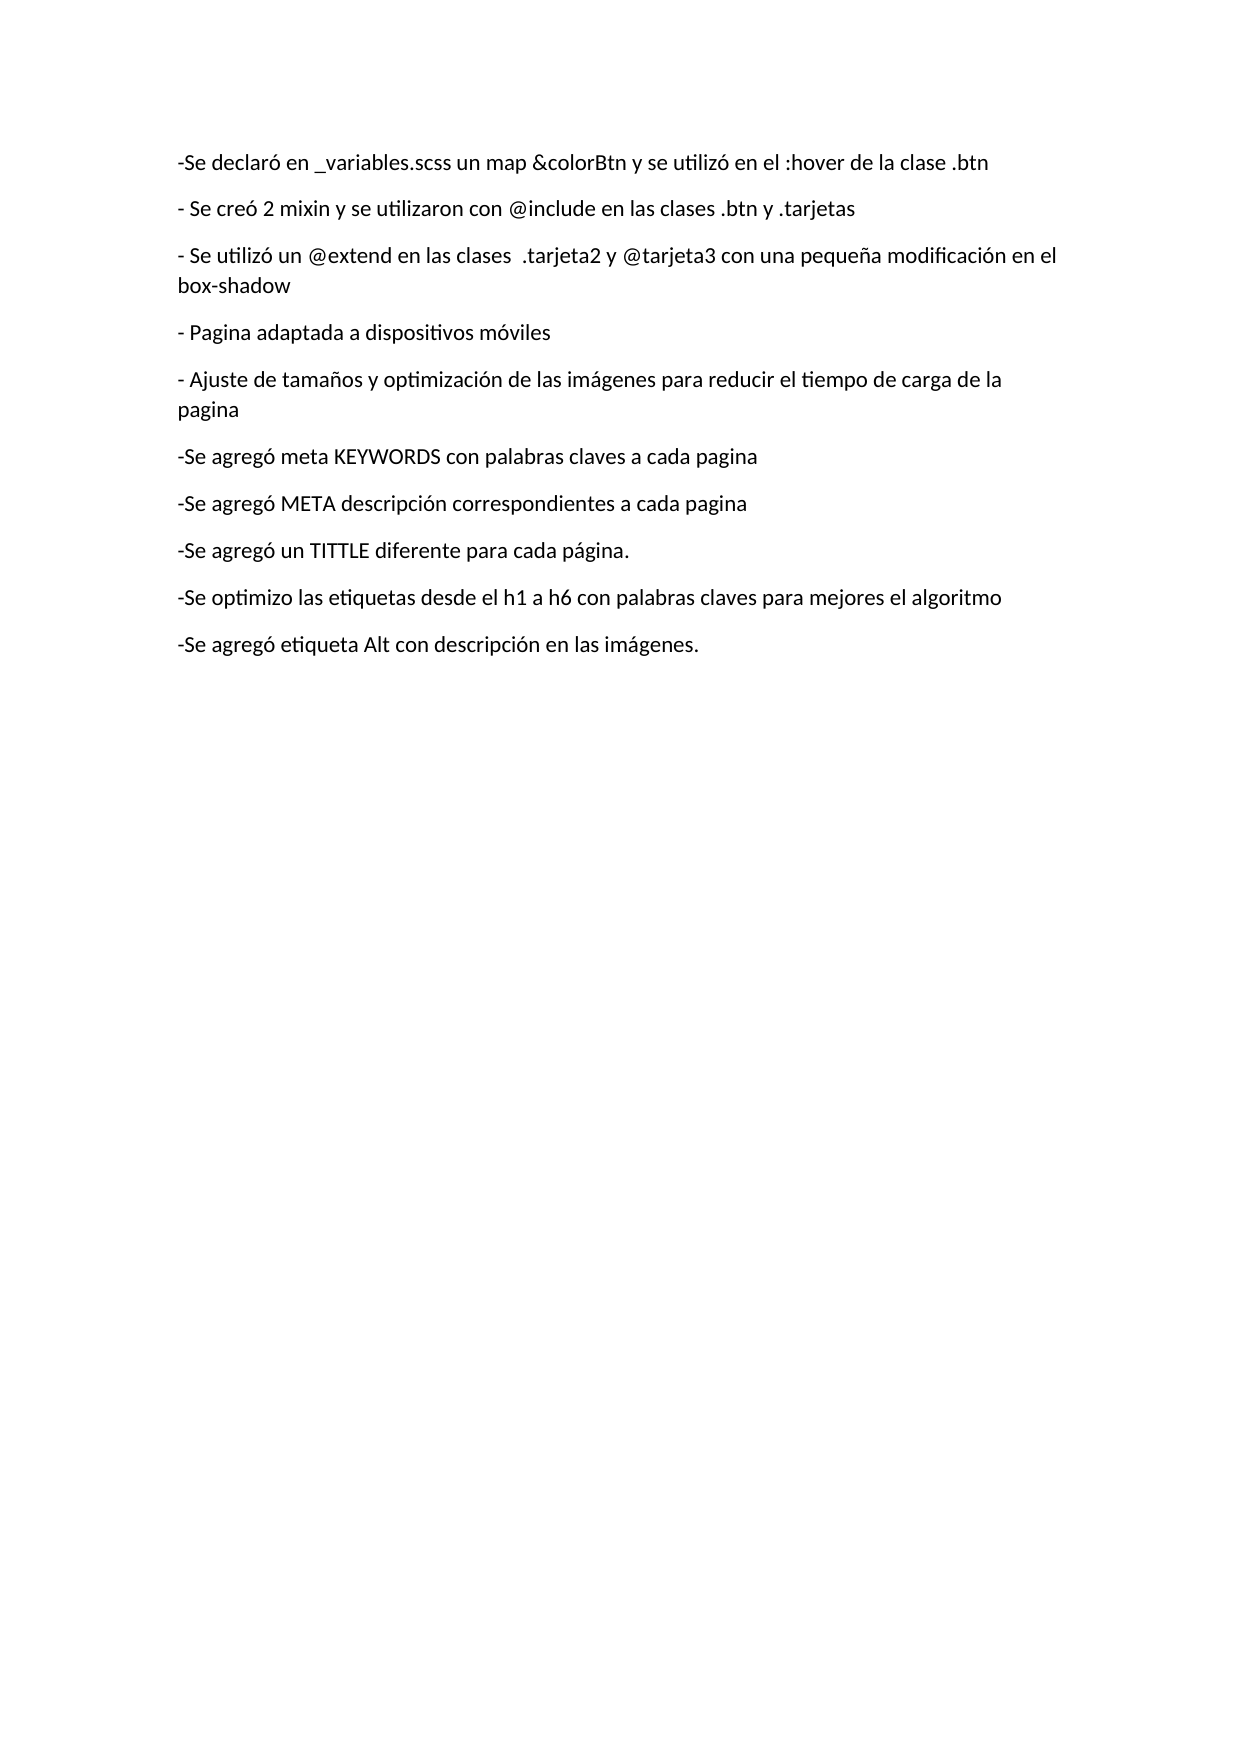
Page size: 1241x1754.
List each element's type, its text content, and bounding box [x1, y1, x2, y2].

text - Se creó 2 mixin y se utilizaron con @include en las clases .btn y .tarjetas [177, 194, 1063, 222]
text -Se optimizo las etiquetas desde el h1 a h6 con palabras claves para mejores el algoritmo [177, 583, 1063, 611]
text - Pagina adaptada a dispositivos móviles [177, 318, 1063, 346]
text -Se agregó META descripción correspondientes a cada pagina [177, 489, 1063, 517]
text -Se declaró en _variables.scss un map &colorBtn y se utilizó en el :hover de la clase .btn [177, 148, 1063, 176]
text -Se agregó meta KEYWORDS con palabras claves a cada pagina [177, 442, 1063, 470]
text -Se agregó etiqueta Alt con descripción en las imágenes. [177, 630, 1063, 658]
text -Se agregó un TITTLE diferente para cada página. [177, 536, 1063, 564]
text - Ajuste de tamaños y optimización de las imágenes para reducir el tiempo de carga de la pagina [177, 365, 1063, 423]
text - Se utilizó un @extend en las clases .tarjeta2 y @tarjeta3 con una pequeña modificación en el box-shadow [177, 241, 1063, 299]
